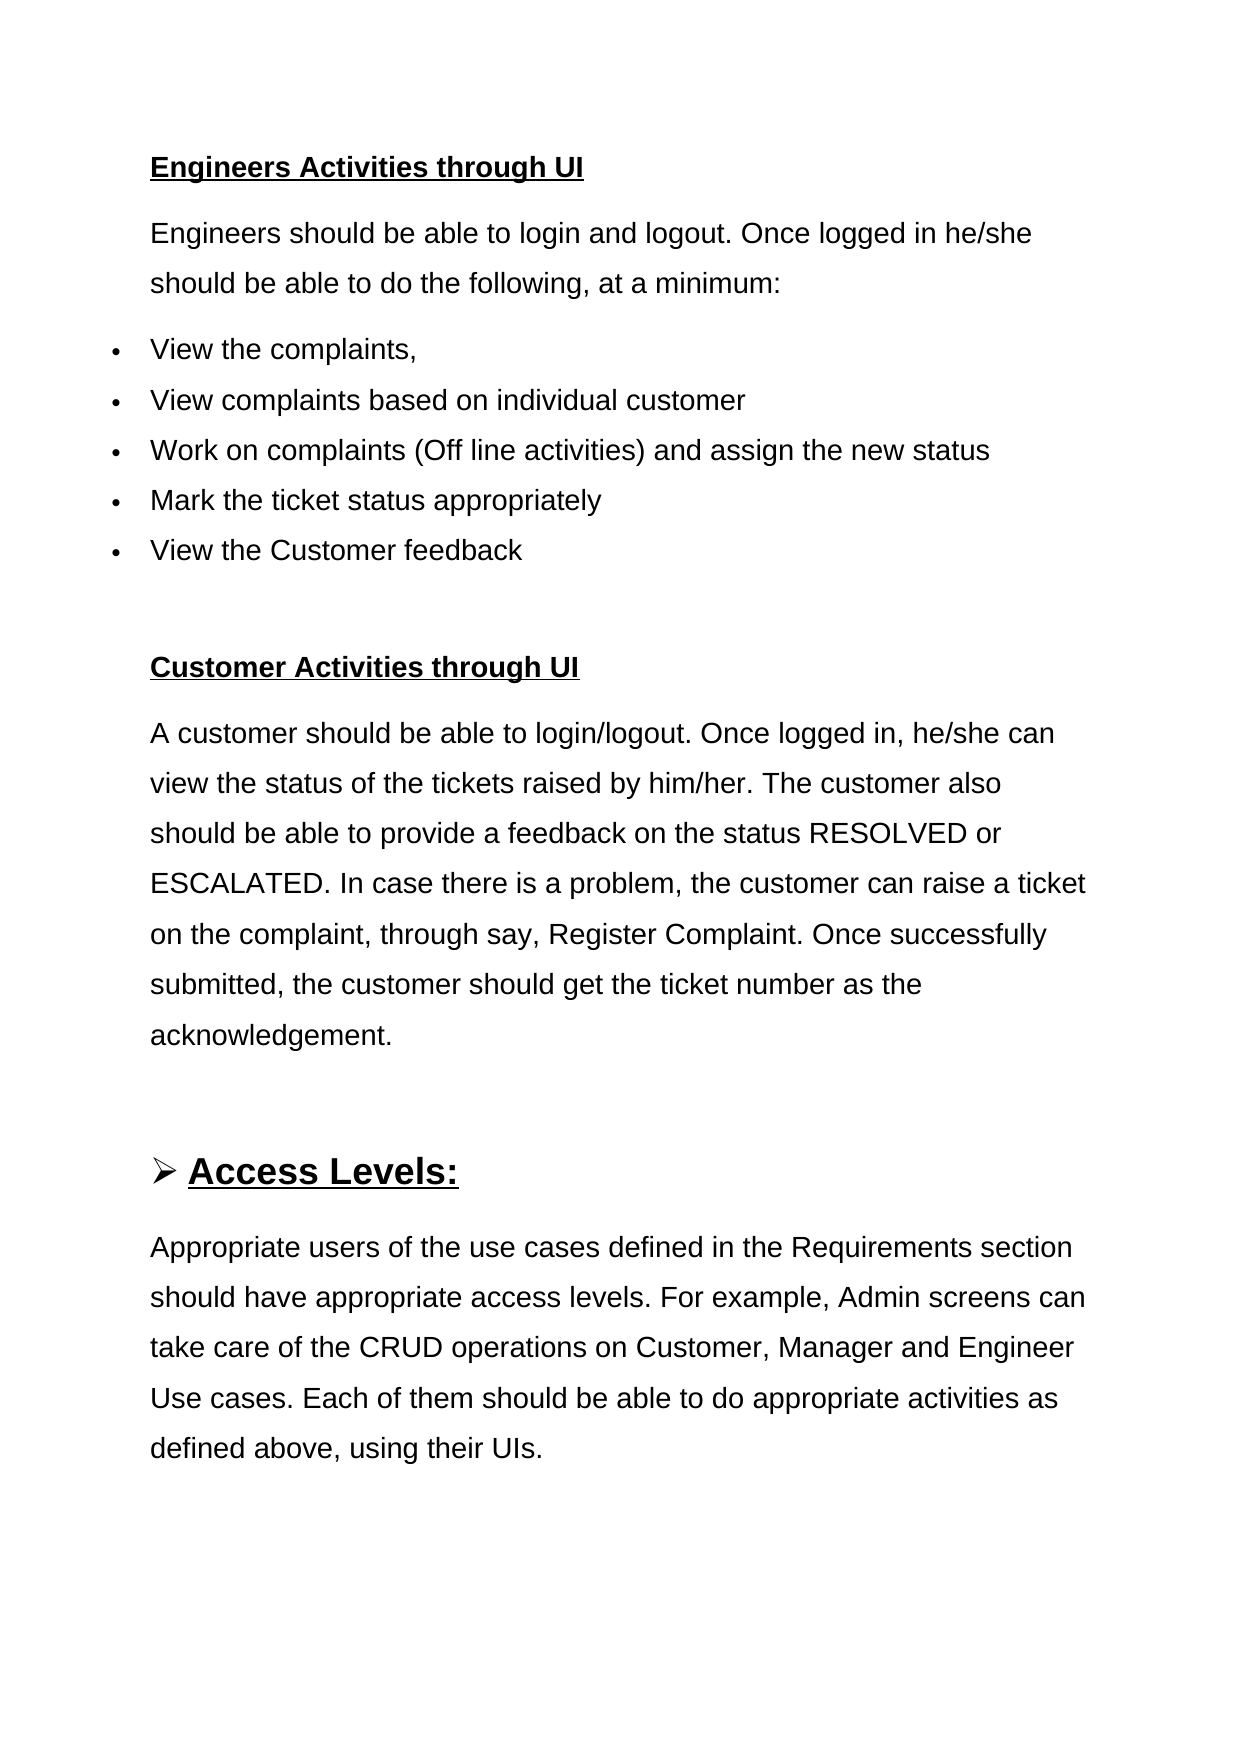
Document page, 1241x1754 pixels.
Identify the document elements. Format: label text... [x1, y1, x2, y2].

list Mark the ticket status appropriately [112, 483, 1090, 517]
text Engineers should be able to login and logout. Once logged in he/she should be able to do the following, at a minimum: [150, 216, 1090, 300]
text Customer Activities through UI [150, 650, 1090, 683]
list View the Customer feedback [112, 533, 1090, 567]
list View the complaints, [112, 332, 1090, 366]
text A customer should be able to login/logout. Once logged in, he/she can view the status of the tickets raised by him/her. The customer also should be able to provide a feedback on the status RESOLVED or ESCALATED. In case there is a problem, the customer can raise a ticket on the complaint, through say, Register Complaint. Once successfully submitted, the customer should get the ticket number as the acknowledgement. [150, 716, 1090, 1051]
list Work on complaints (Off line activities) and assign the new status [112, 433, 1090, 466]
list Access Levels: [150, 1149, 1090, 1193]
text Appropriate users of the use cases defined in the Requirements section should have appropriate access levels. For example, Admin screens can take care of the CRUD operations on Customer, Manager and Engineer Use cases. Each of them should be able to do appropriate activities as defined above, using their UIs. [150, 1230, 1090, 1464]
list View complaints based on individual customer [112, 382, 1090, 416]
text Engineers Activities through UI [150, 150, 1090, 183]
